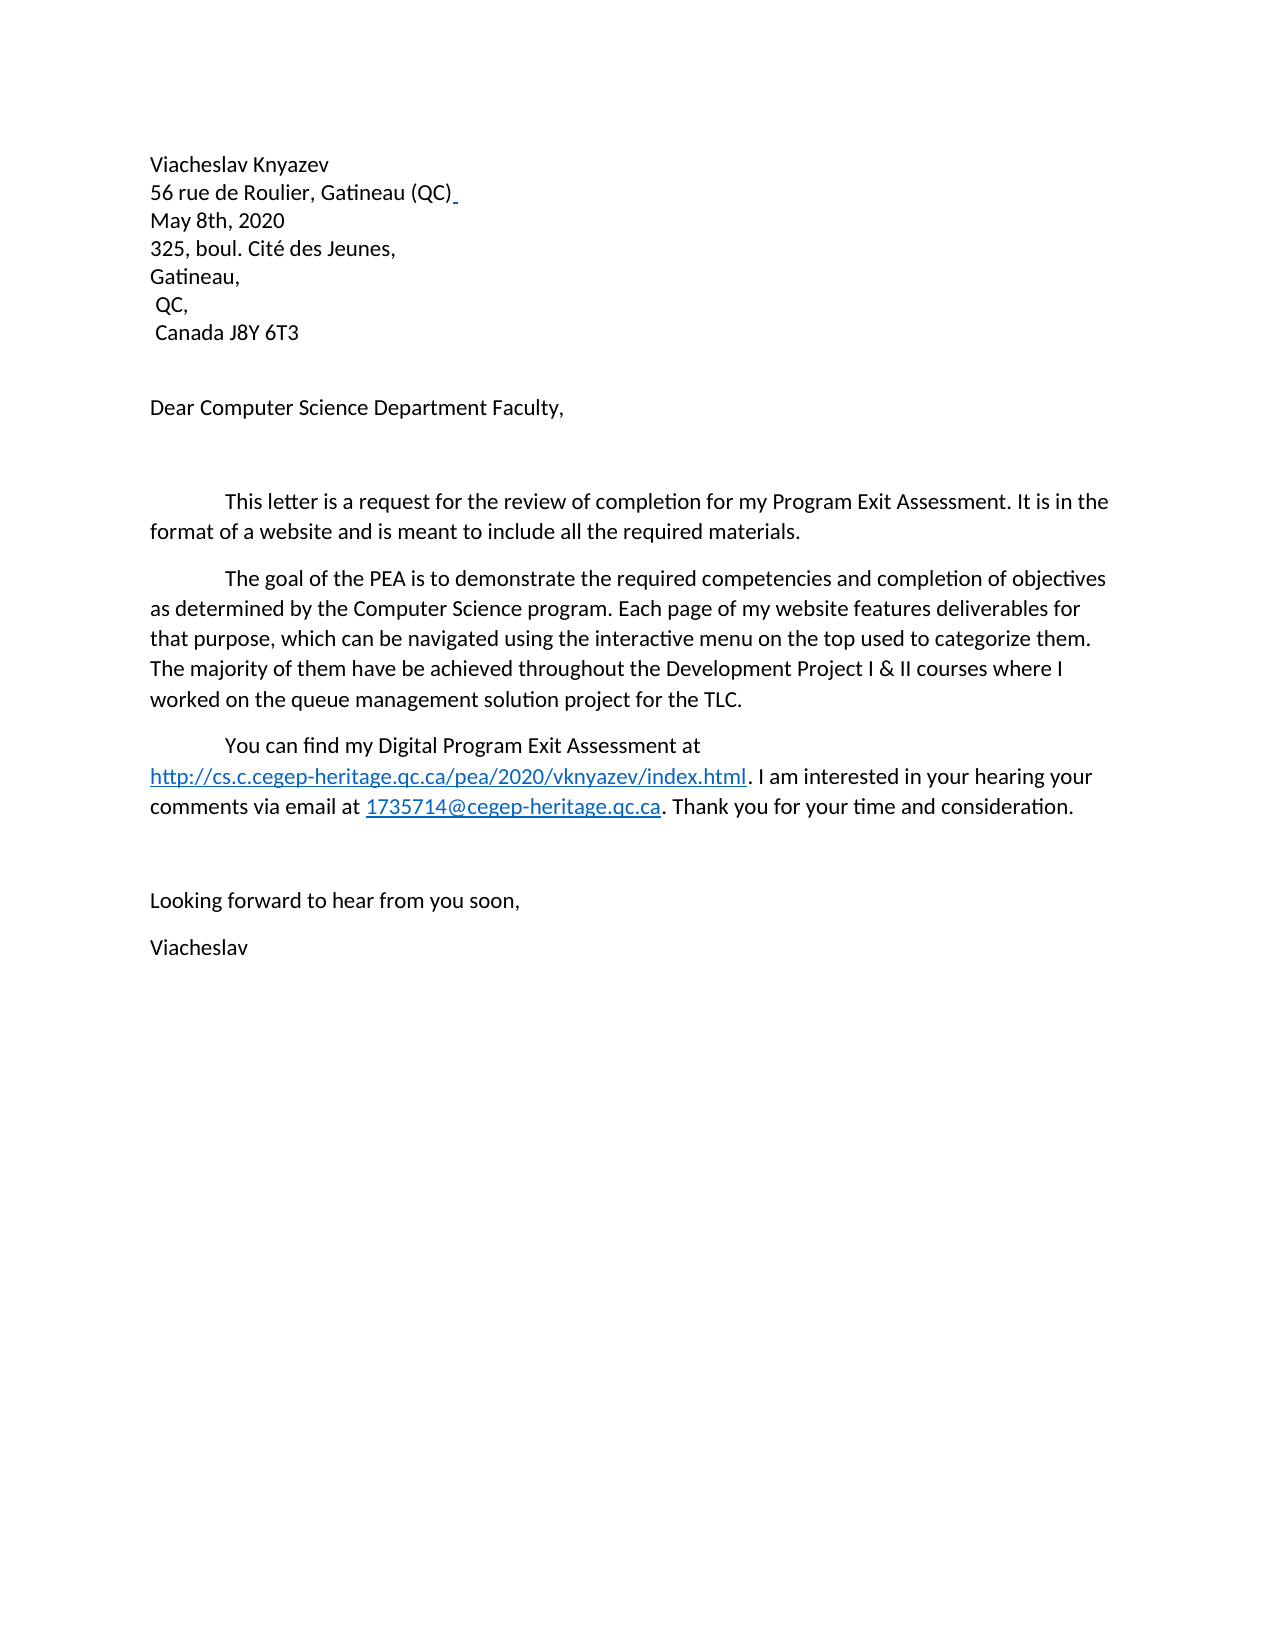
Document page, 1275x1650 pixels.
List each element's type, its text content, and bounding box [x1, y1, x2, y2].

text Looking forward to hear from you soon, [150, 886, 1125, 914]
text Viacheslav Knyazev [150, 150, 1125, 178]
text 56 rue de Roulier, Gatineau (QC) [150, 178, 1125, 206]
text Gatineau, [150, 262, 1125, 290]
text The goal of the PEA is to demonstrate the required competencies and completion of objectives as determined by the Computer Science program. Each page of my website features deliverables for that purpose, which can be navigated using the interactive menu on the top used to categorize them. The majority of them have be achieved throughout the Development Project I & II courses where I worked on the queue management solution project for the TLC. [150, 564, 1125, 713]
text 325, boul. Cité des Jeunes, [150, 234, 1125, 262]
text QC, [150, 290, 1125, 318]
text Dear Computer Science Department Faculty, [150, 393, 1125, 421]
text May 8th, 2020 [150, 206, 1125, 234]
text Viacheslav [150, 933, 1125, 961]
text This letter is a request for the review of completion for my Program Exit Assessment. It is in the format of a website and is meant to include all the required materials. [150, 487, 1125, 545]
text You can find my Digital Program Exit Assessment at http://cs.c.cegep-heritage.qc.ca/pea/2020/vknyazev/index.html. I am interested in your hearing your comments via email at 1735714@cegep-heritage.qc.ca. Thank you for your time and consideration. [150, 732, 1125, 820]
text Canada J8Y 6T3 [150, 318, 1125, 346]
